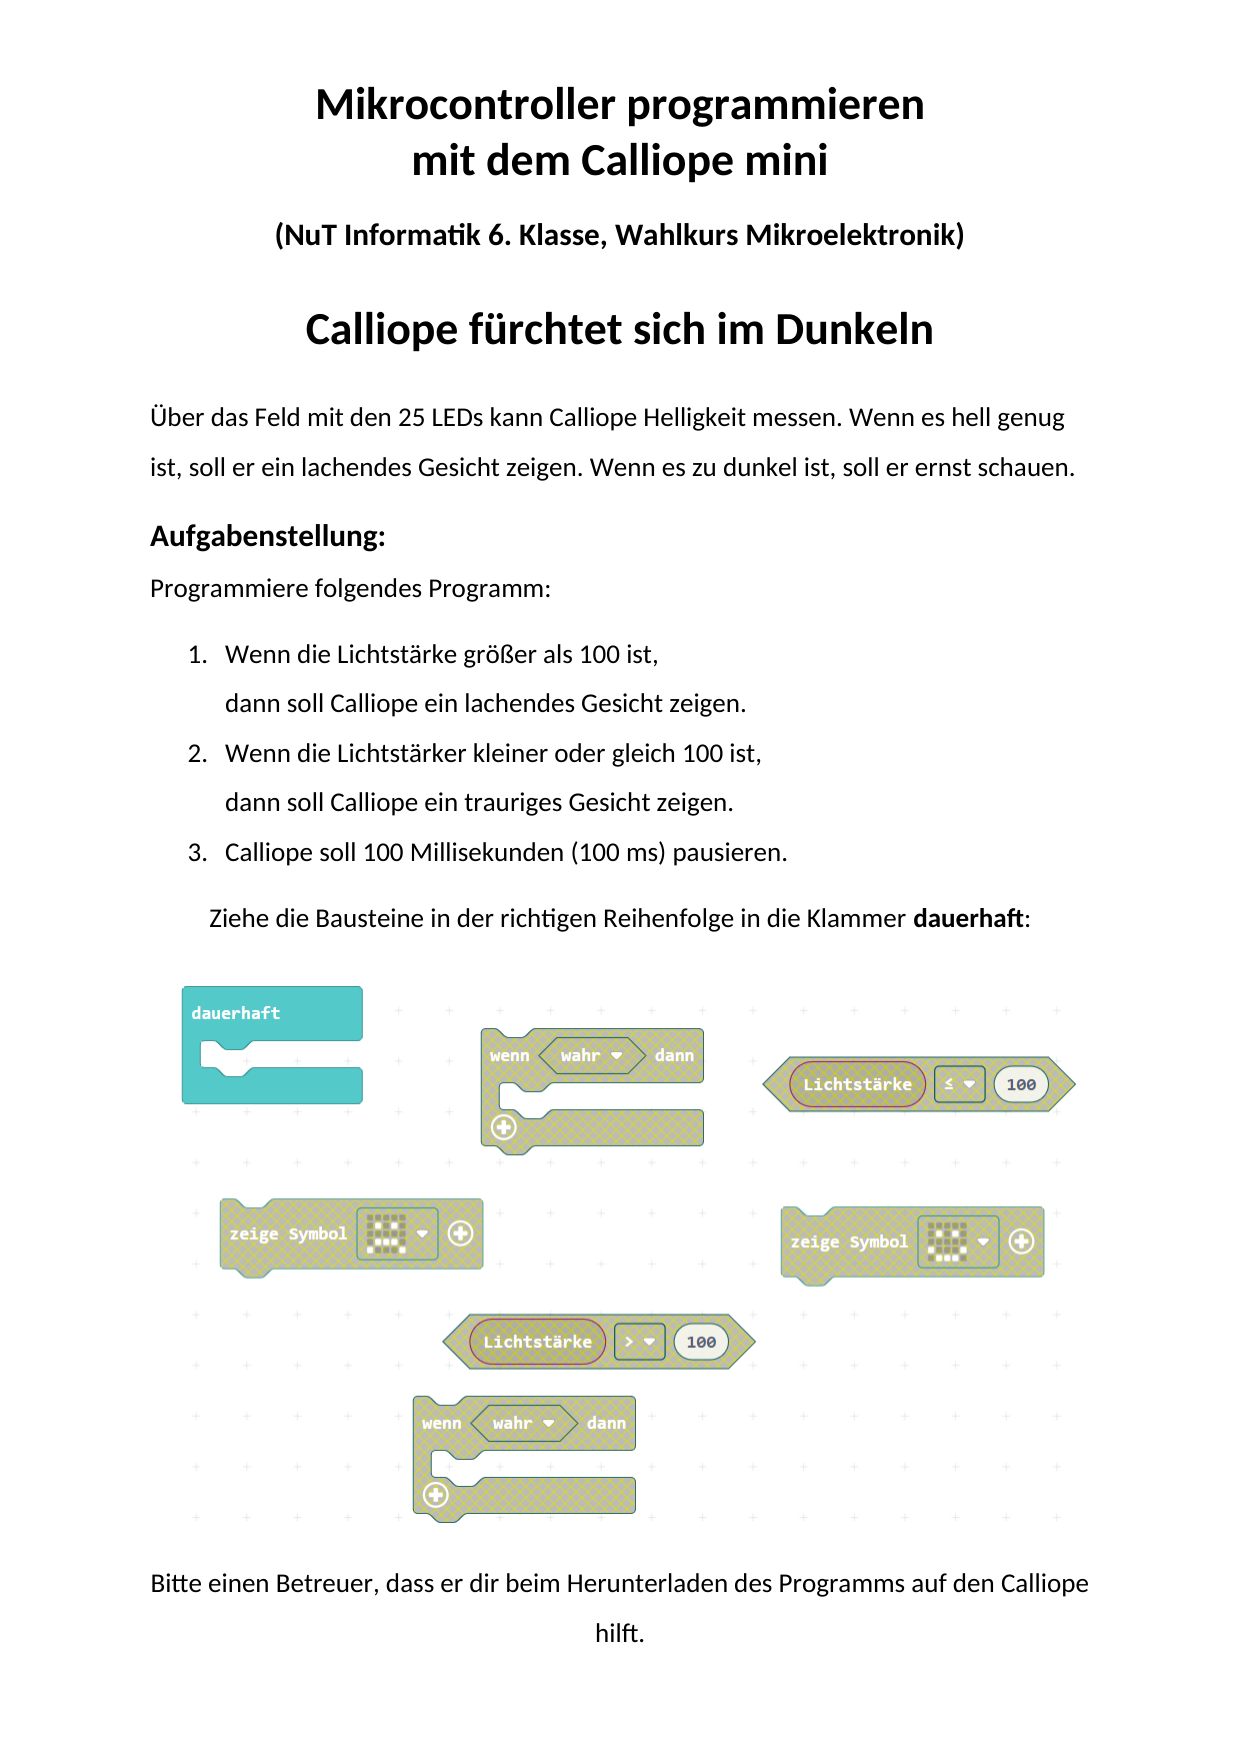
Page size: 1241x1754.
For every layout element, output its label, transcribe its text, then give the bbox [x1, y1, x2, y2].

list Wenn die Lichtstärker kleiner oder gleich 100 ist, [187, 736, 1090, 769]
list Wenn die Lichtstärke größer als 100 ist, dann soll Calliope ein lachendes Gesicht zeigen. [187, 637, 1090, 719]
text Aufgabenstellung: Programmiere folgendes Programm: [150, 516, 1090, 604]
list Calliope soll 100 Millisekunden (100 ms) pausieren. [187, 835, 1090, 868]
list dann soll Calliope ein trauriges Gesicht zeigen. [225, 785, 1090, 818]
text Calliope fürchtet sich im Dunkeln [150, 300, 1090, 356]
text Über das Feld mit den 25 LEDs kann Calliope Helligkeit messen. Wenn es hell genug ist, soll er ein lachendes Gesicht zeigen. Wenn es zu dunkel ist, soll er ernst schauen. [150, 401, 1090, 483]
text Ziehe die Bausteine in der richtigen Reihenfolge in die Klammer dauerhaft: [150, 901, 1090, 934]
picture [150, 967, 1091, 1536]
